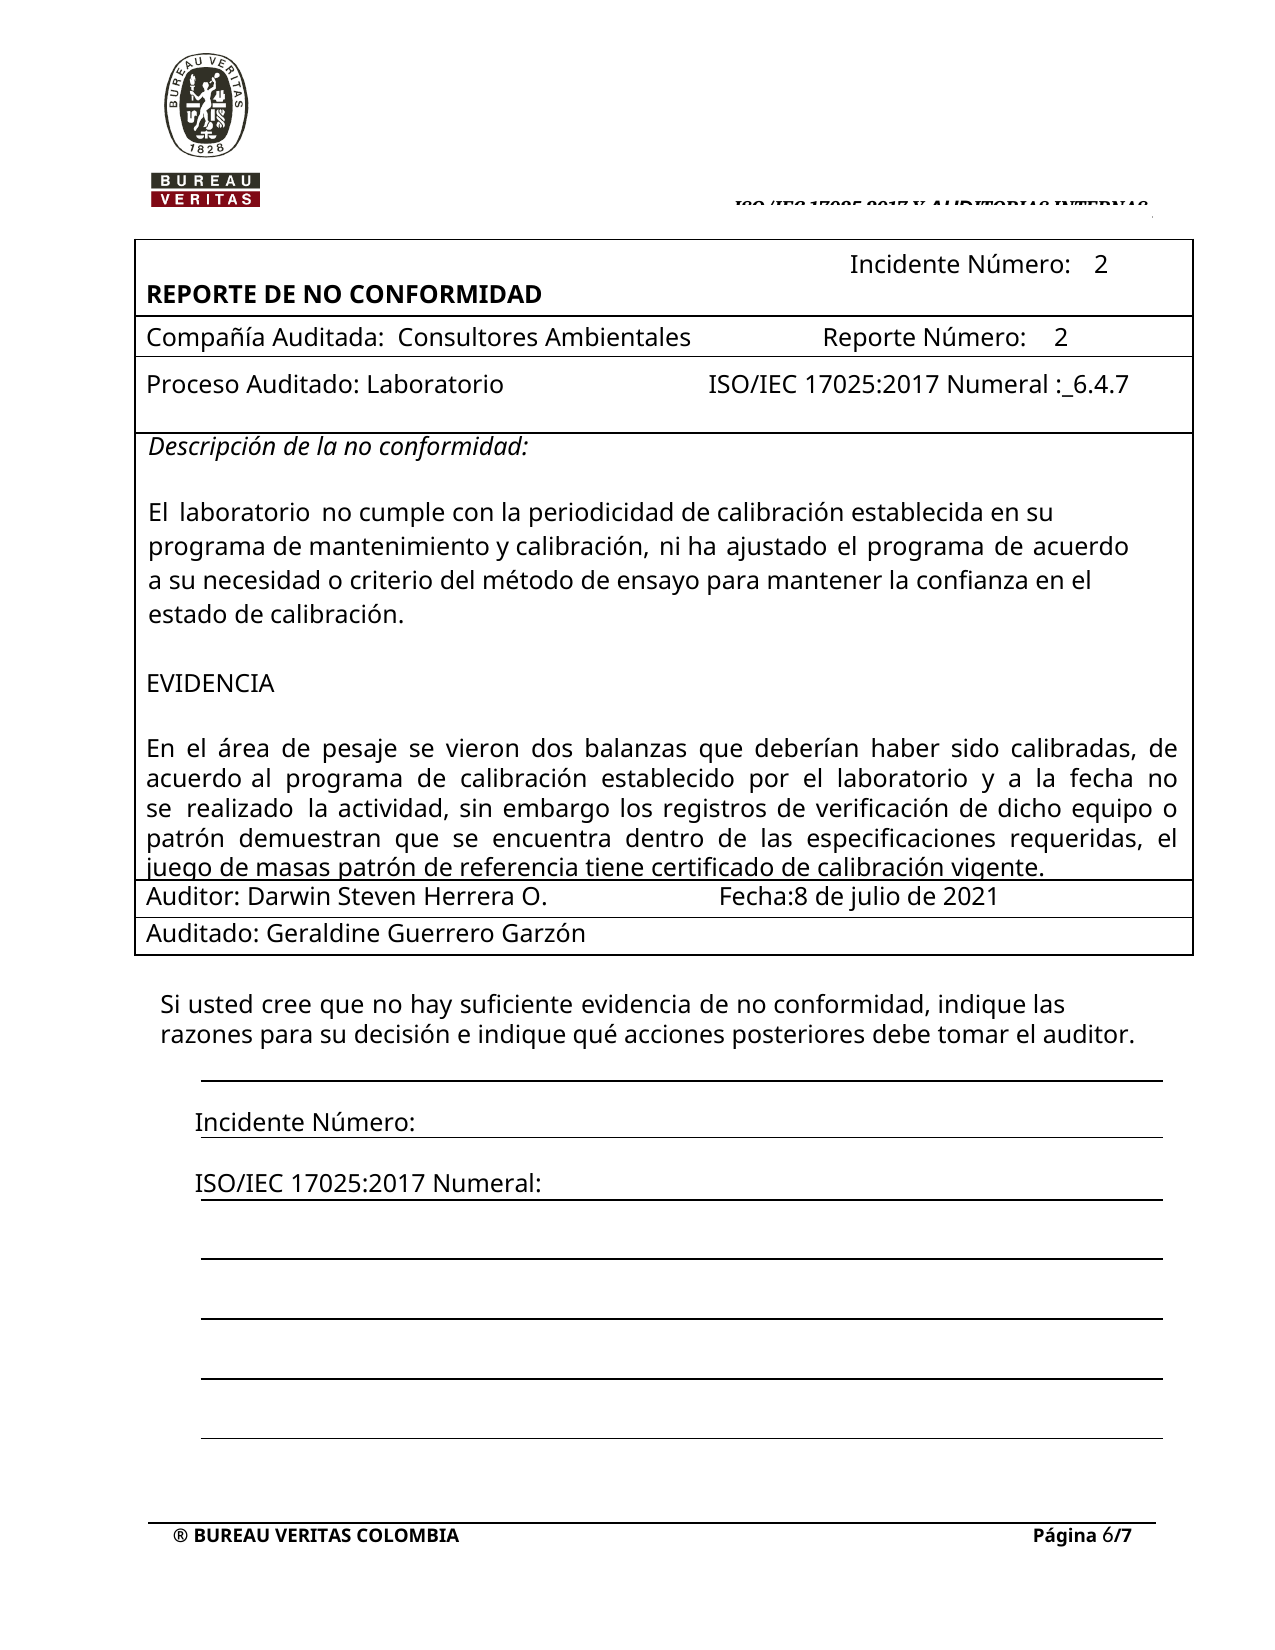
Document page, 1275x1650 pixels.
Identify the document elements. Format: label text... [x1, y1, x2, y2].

table_cell Proceso Auditado: Laboratorio ISO/IEC 17025:2017 Numeral :_6.4.7 [136, 357, 1192, 432]
text Si usted cree que no hay suficiente evidencia de no conformidad, indique las razones para su decisión e indique qué acciones posteriores debe tomar el auditor. [160, 989, 1142, 1049]
table_header Incidente Número: 2 REPORTE DE NO CONFORMIDAD [136, 240, 1192, 315]
text Incidente Número: [194, 1109, 1179, 1138]
table_cell Auditado: Geraldine Guerrero Garzón [136, 918, 1192, 954]
picture [151, 53, 260, 207]
table_cell Compañía Auditada: Consultores Ambientales Reporte Número: 2 [136, 317, 1192, 356]
table_cell Descripción de la no conformidad: El laboratorio no cumple con la periodicidad de calibración establecida en su programa de mantenimiento y calibración, ni ha ajustado el programa de acuerdo a su necesidad o criterio del método de ensayo para mantener la confianza en el estado de calibración. EVIDENCIA En el área de pesaje se vieron dos balanzas que deberían haber sido calibradas, de acuerdo al programa de calibración establecido por el laboratorio y a la fecha no se realizado la actividad, sin embargo los registros de verificación de dicho equipo o patrón demuestran que se encuentra dentro de las especificaciones requeridas, el juego de masas patrón de referencia tiene certificado de calibración vigente. [136, 434, 1192, 879]
table_cell Auditor: Darwin Steven Herrera O. Fecha:8 de julio de 2021 [136, 881, 1192, 917]
text ISO/IEC 17025:2017 Numeral: [194, 1166, 1179, 1200]
